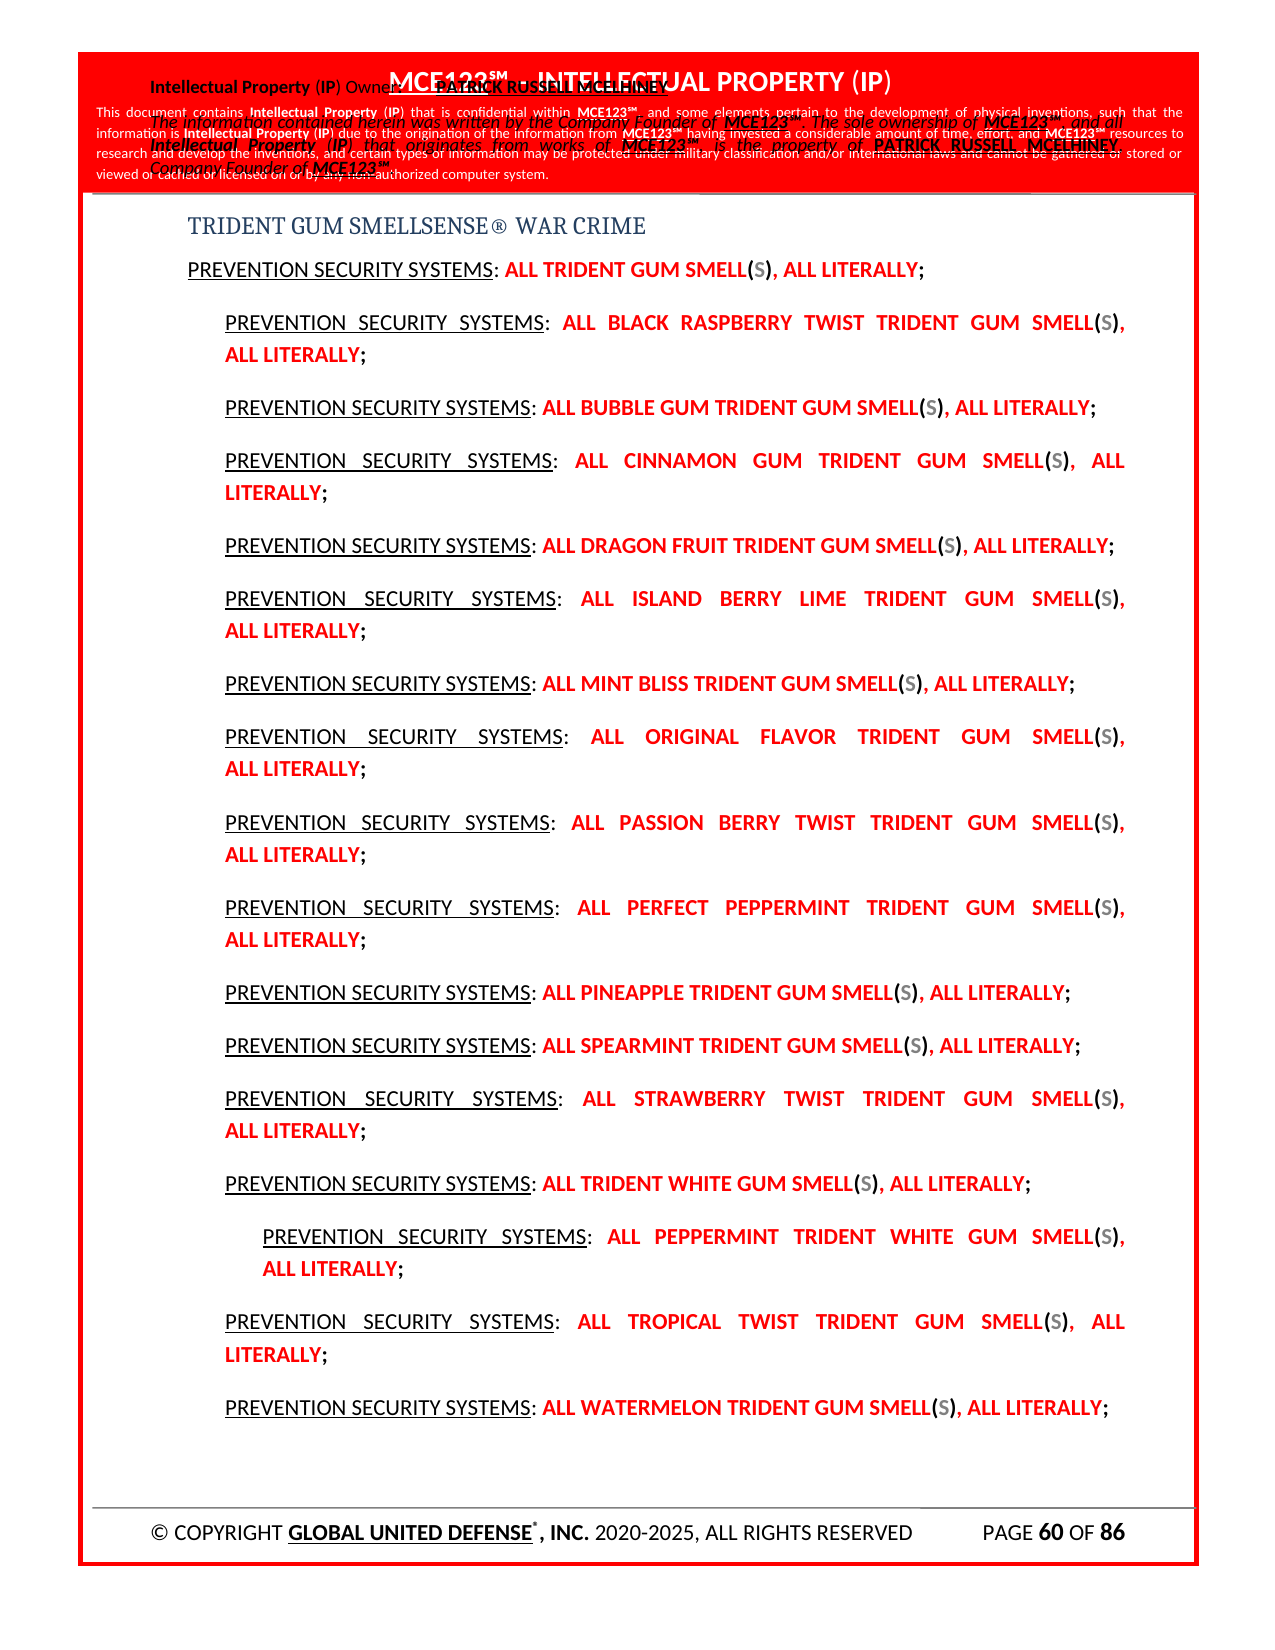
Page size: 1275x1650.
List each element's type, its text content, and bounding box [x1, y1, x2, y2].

subtitle TRIDENT GUM SMELLSENSE® WAR CRIME [187, 212, 1125, 240]
text PREVENTION SECURITY SYSTEMS: ALL TRIDENT GUM SMELL(S), ALL LITERALLY; [187, 255, 1125, 283]
text PREVENTION SECURITY SYSTEMS: ALL WATERMELON TRIDENT GUM SMELL(S), ALL LITERALLY; [225, 1393, 1125, 1421]
text PREVENTION SECURITY SYSTEMS: ALL BLACK RASPBERRY TWIST TRIDENT GUM SMELL(S), ALL LITERALLY; [225, 308, 1125, 368]
text PREVENTION SECURITY SYSTEMS: ALL PEPPERMINT TRIDENT WHITE GUM SMELL(S), ALL LITERALLY; [262, 1222, 1125, 1282]
text PREVENTION SECURITY SYSTEMS: ALL BUBBLE GUM TRIDENT GUM SMELL(S), ALL LITERALLY; [225, 393, 1125, 421]
text PREVENTION SECURITY SYSTEMS: ALL TROPICAL TWIST TRIDENT GUM SMELL(S), ALL LITERALLY; [225, 1307, 1125, 1368]
text PREVENTION SECURITY SYSTEMS: ALL PINEAPPLE TRIDENT GUM SMELL(S), ALL LITERALLY; [225, 978, 1125, 1006]
text PREVENTION SECURITY SYSTEMS: ALL PASSION BERRY TWIST TRIDENT GUM SMELL(S), ALL LITERALLY; [225, 808, 1125, 868]
text PREVENTION SECURITY SYSTEMS: ALL DRAGON FRUIT TRIDENT GUM SMELL(S), ALL LITERALLY; [225, 531, 1125, 559]
text PREVENTION SECURITY SYSTEMS: ALL PERFECT PEPPERMINT TRIDENT GUM SMELL(S), ALL LITERALLY; [225, 893, 1125, 953]
text PREVENTION SECURITY SYSTEMS: ALL TRIDENT WHITE GUM SMELL(S), ALL LITERALLY; [225, 1169, 1125, 1197]
text PREVENTION SECURITY SYSTEMS: ALL ORIGINAL FLAVOR TRIDENT GUM SMELL(S), ALL LITERALLY; [225, 722, 1125, 783]
text PREVENTION SECURITY SYSTEMS: ALL STRAWBERRY TWIST TRIDENT GUM SMELL(S), ALL LITERALLY; [225, 1084, 1125, 1144]
text PREVENTION SECURITY SYSTEMS: ALL MINT BLISS TRIDENT GUM SMELL(S), ALL LITERALLY; [225, 669, 1125, 697]
text PREVENTION SECURITY SYSTEMS: ALL SPEARMINT TRIDENT GUM SMELL(S), ALL LITERALLY; [225, 1031, 1125, 1059]
text PREVENTION SECURITY SYSTEMS: ALL ISLAND BERRY LIME TRIDENT GUM SMELL(S), ALL LITERALLY; [225, 584, 1125, 644]
text PREVENTION SECURITY SYSTEMS: ALL CINNAMON GUM TRIDENT GUM SMELL(S), ALL LITERALLY; [225, 446, 1125, 506]
